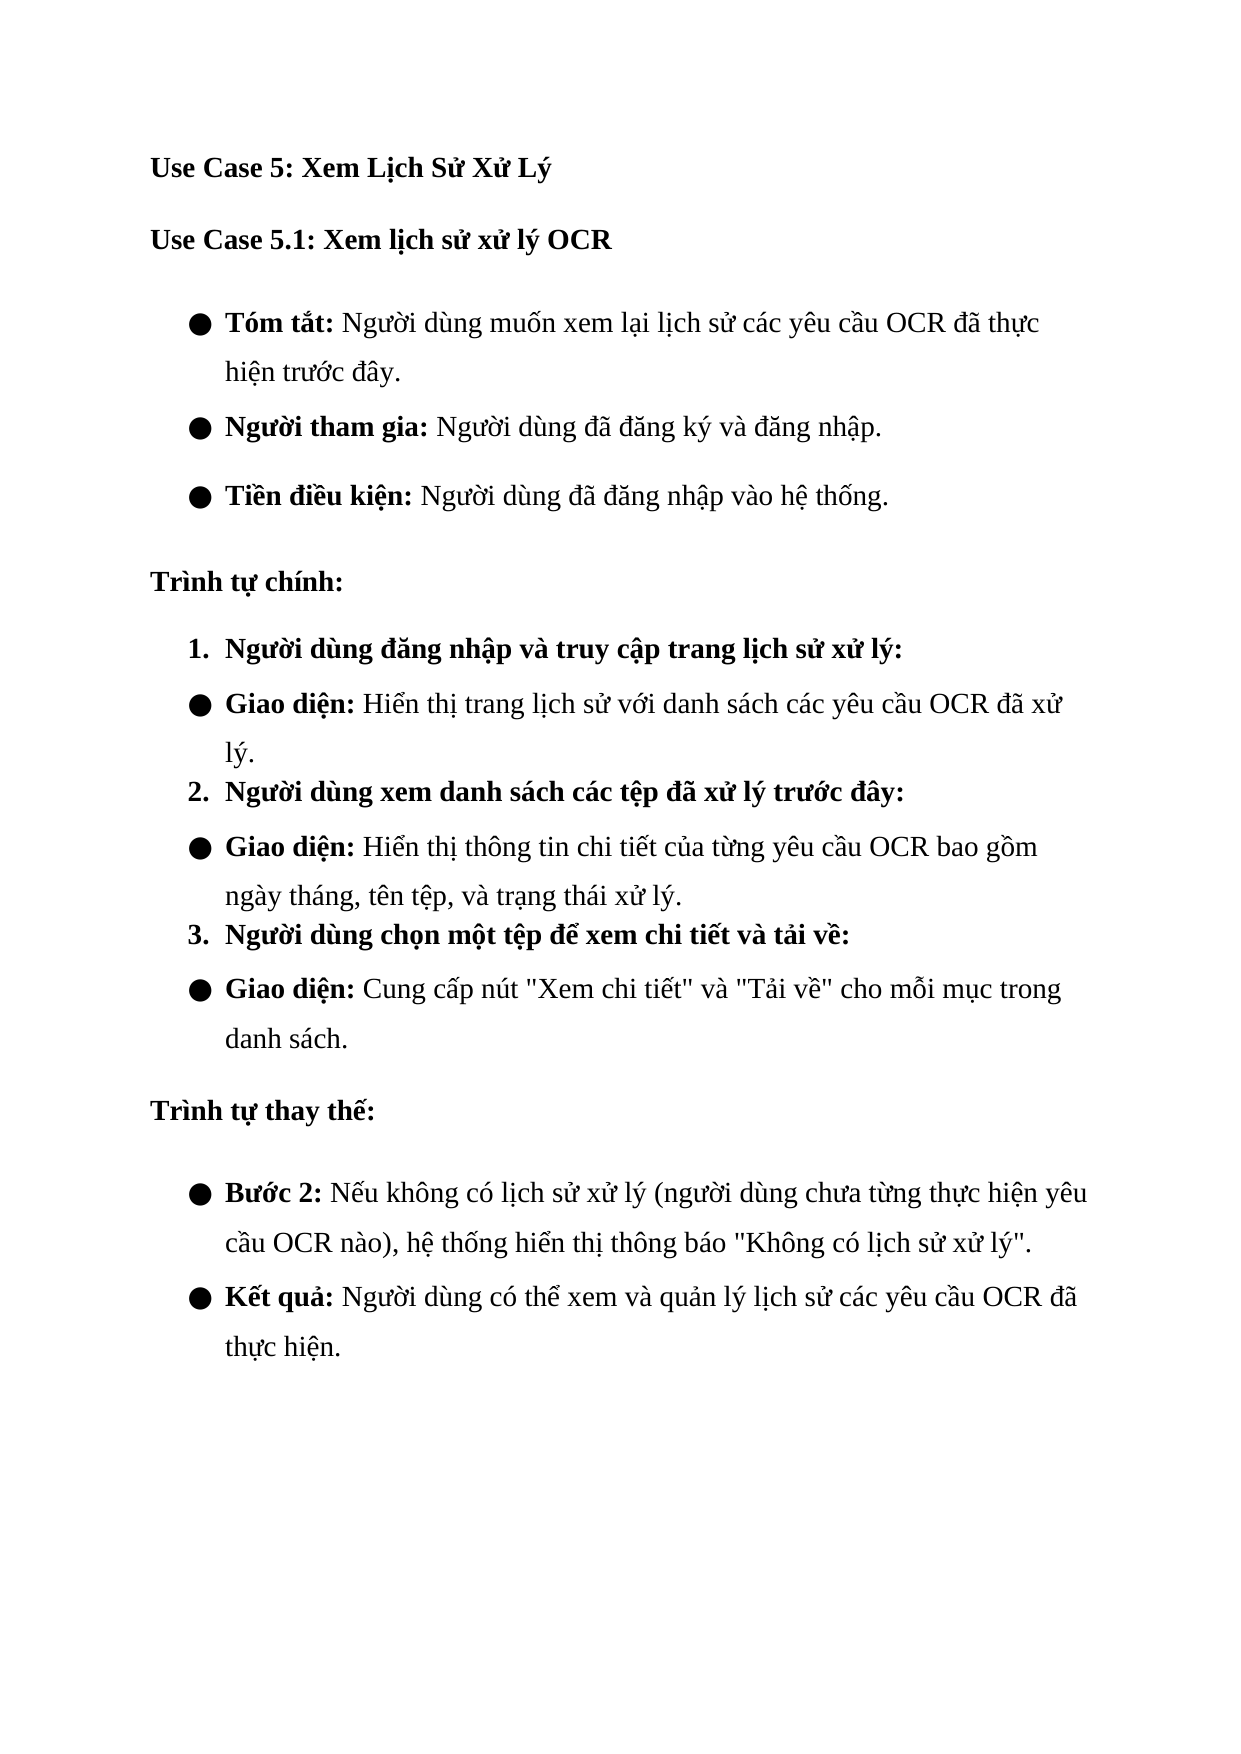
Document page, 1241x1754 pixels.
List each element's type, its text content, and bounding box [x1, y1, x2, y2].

list Người dùng chọn một tệp để xem chi tiết và tải về: [187, 917, 1090, 951]
list Người dùng đăng nhập và truy cập trang lịch sử xử lý: [187, 631, 1090, 665]
subtitle Trình tự chính: [150, 564, 1090, 598]
list Giao diện: Hiển thị trang lịch sử với danh sách các yêu cầu OCR đã xử lý. [187, 670, 1090, 769]
list Bước 2: Nếu không có lịch sử xử lý (người dùng chưa từng thực hiện yêu cầu OCR nào), hệ thống hiển thị thông báo "Không có lịch sử xử lý". [187, 1160, 1090, 1258]
list Giao diện: Cung cấp nút "Xem chi tiết" và "Tải về" cho mỗi mục trong danh sách. [187, 956, 1090, 1054]
subtitle Use Case 5.1: Xem lịch sử xử lý OCR [150, 222, 1090, 256]
list Người tham gia: Người dùng đã đăng ký và đăng nhập. [187, 393, 1090, 453]
list Tóm tắt: Người dùng muốn xem lại lịch sử các yêu cầu OCR đã thực hiện trước đây. [187, 289, 1090, 387]
list Kết quả: Người dùng có thể xem và quản lý lịch sử các yêu cầu OCR đã thực hiện. [187, 1264, 1090, 1362]
list Tiền điều kiện: Người dùng đã đăng nhập vào hệ thống. [187, 462, 1090, 522]
list Người dùng xem danh sách các tệp đã xử lý trước đây: [187, 774, 1090, 808]
subtitle Trình tự thay thế: [150, 1093, 1090, 1127]
subtitle Use Case 5: Xem Lịch Sử Xử Lý [150, 150, 1090, 183]
list Giao diện: Hiển thị thông tin chi tiết của từng yêu cầu OCR bao gồm ngày tháng, tên tệp, và trạng thái xử lý. [187, 813, 1090, 912]
